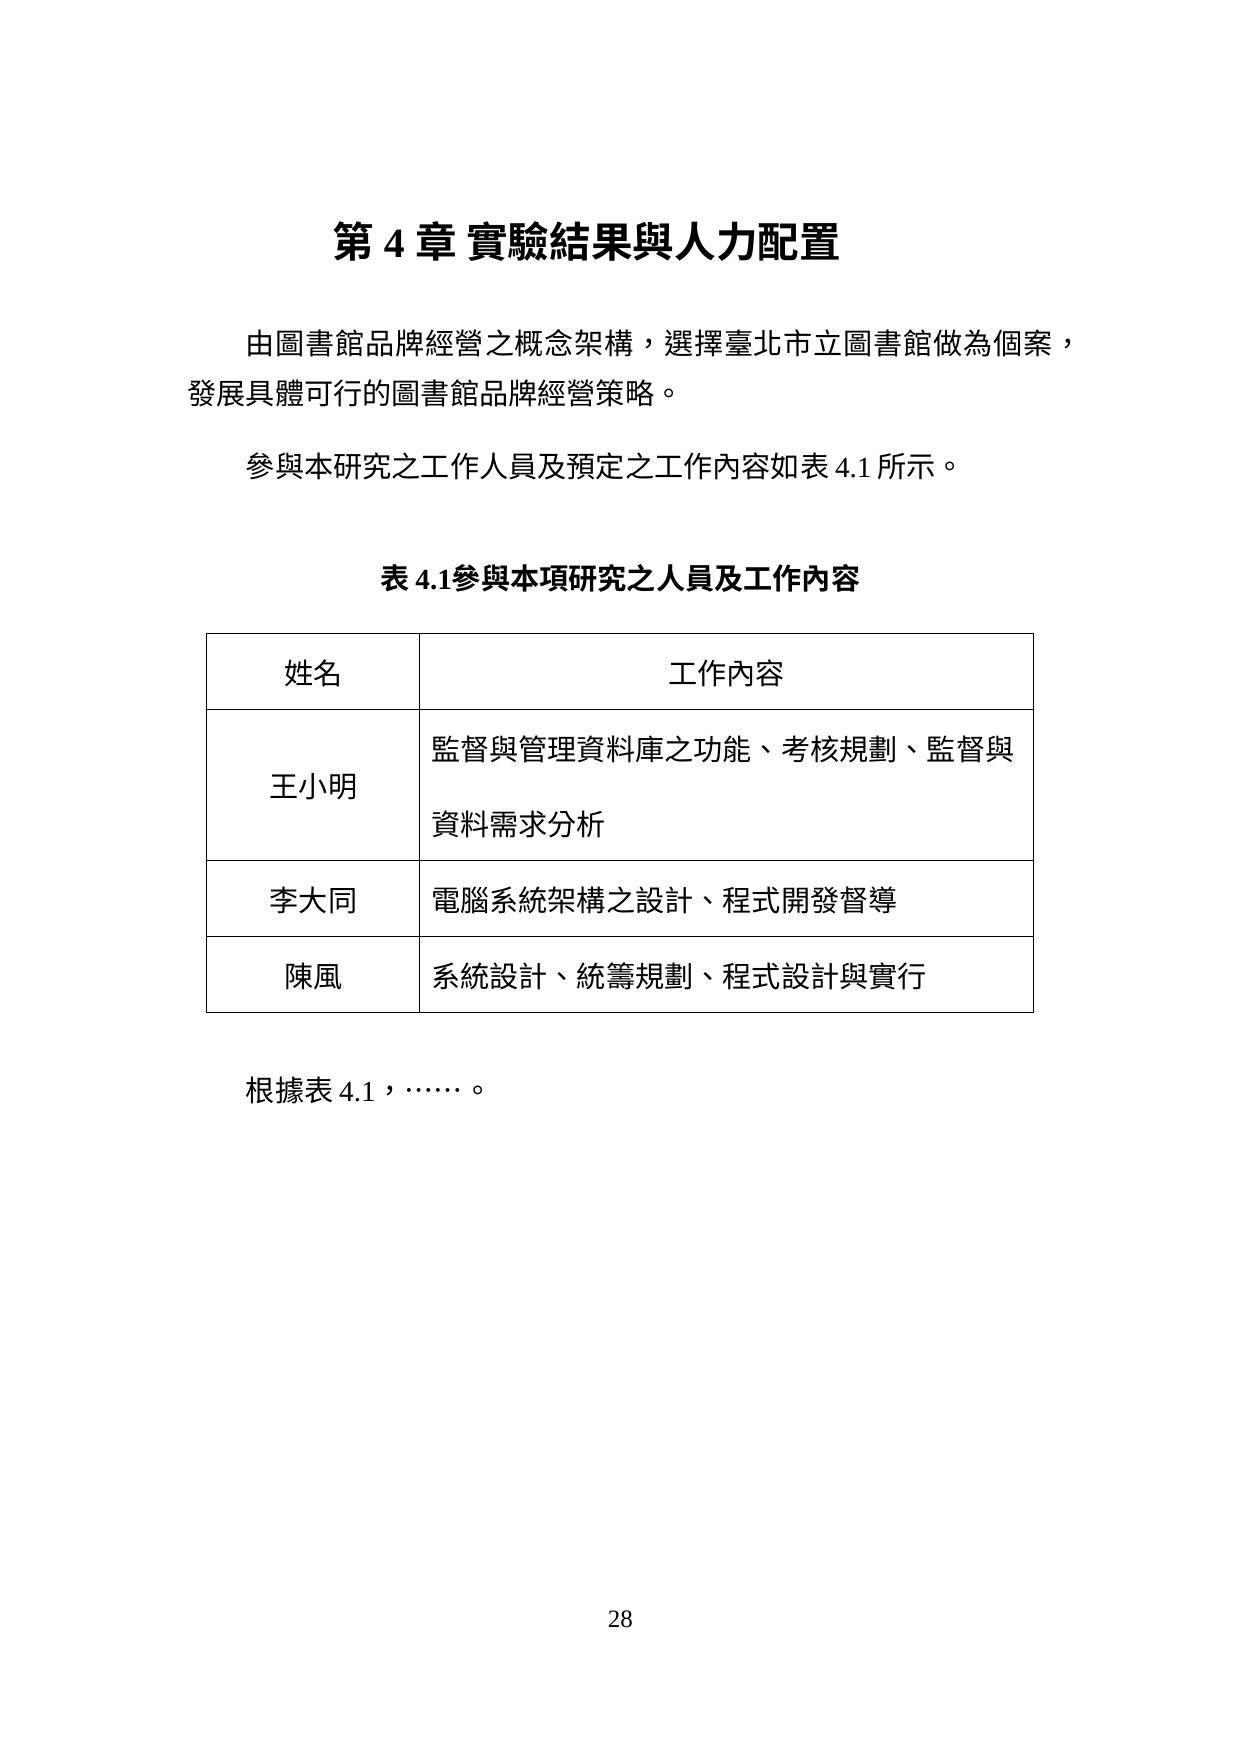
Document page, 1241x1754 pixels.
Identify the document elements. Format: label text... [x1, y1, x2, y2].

table_cell 李大同 [207, 861, 419, 936]
subtitle 實驗結果與人力配置 [187, 202, 1053, 277]
table_cell 陳風 [207, 937, 419, 1012]
table_cell 電腦系統架構之設計、程式開發督導 [420, 861, 1033, 936]
text 表4.1參與本項研究之人員及工作內容 [187, 539, 1053, 614]
table_header 工作內容 [420, 634, 1033, 709]
table_header 姓名 [207, 634, 419, 709]
table_cell 王小明 [207, 710, 419, 860]
table_cell 監督與管理資料庫之功能、考核規劃、監督與資料需求分析 [420, 710, 1033, 860]
text 參與本研究之工作人員及預定之工作內容如表4.1所示。 [187, 427, 1053, 502]
table_cell 系統設計、統籌規劃、程式設計與實行 [420, 937, 1033, 1012]
text 由圖書館品牌經營之概念架構，選擇臺北市立圖書館做為個案，發展具體可行的圖書館品牌經營策略。 [187, 314, 1053, 414]
text 根據表4.1，……。 [187, 1051, 1053, 1126]
